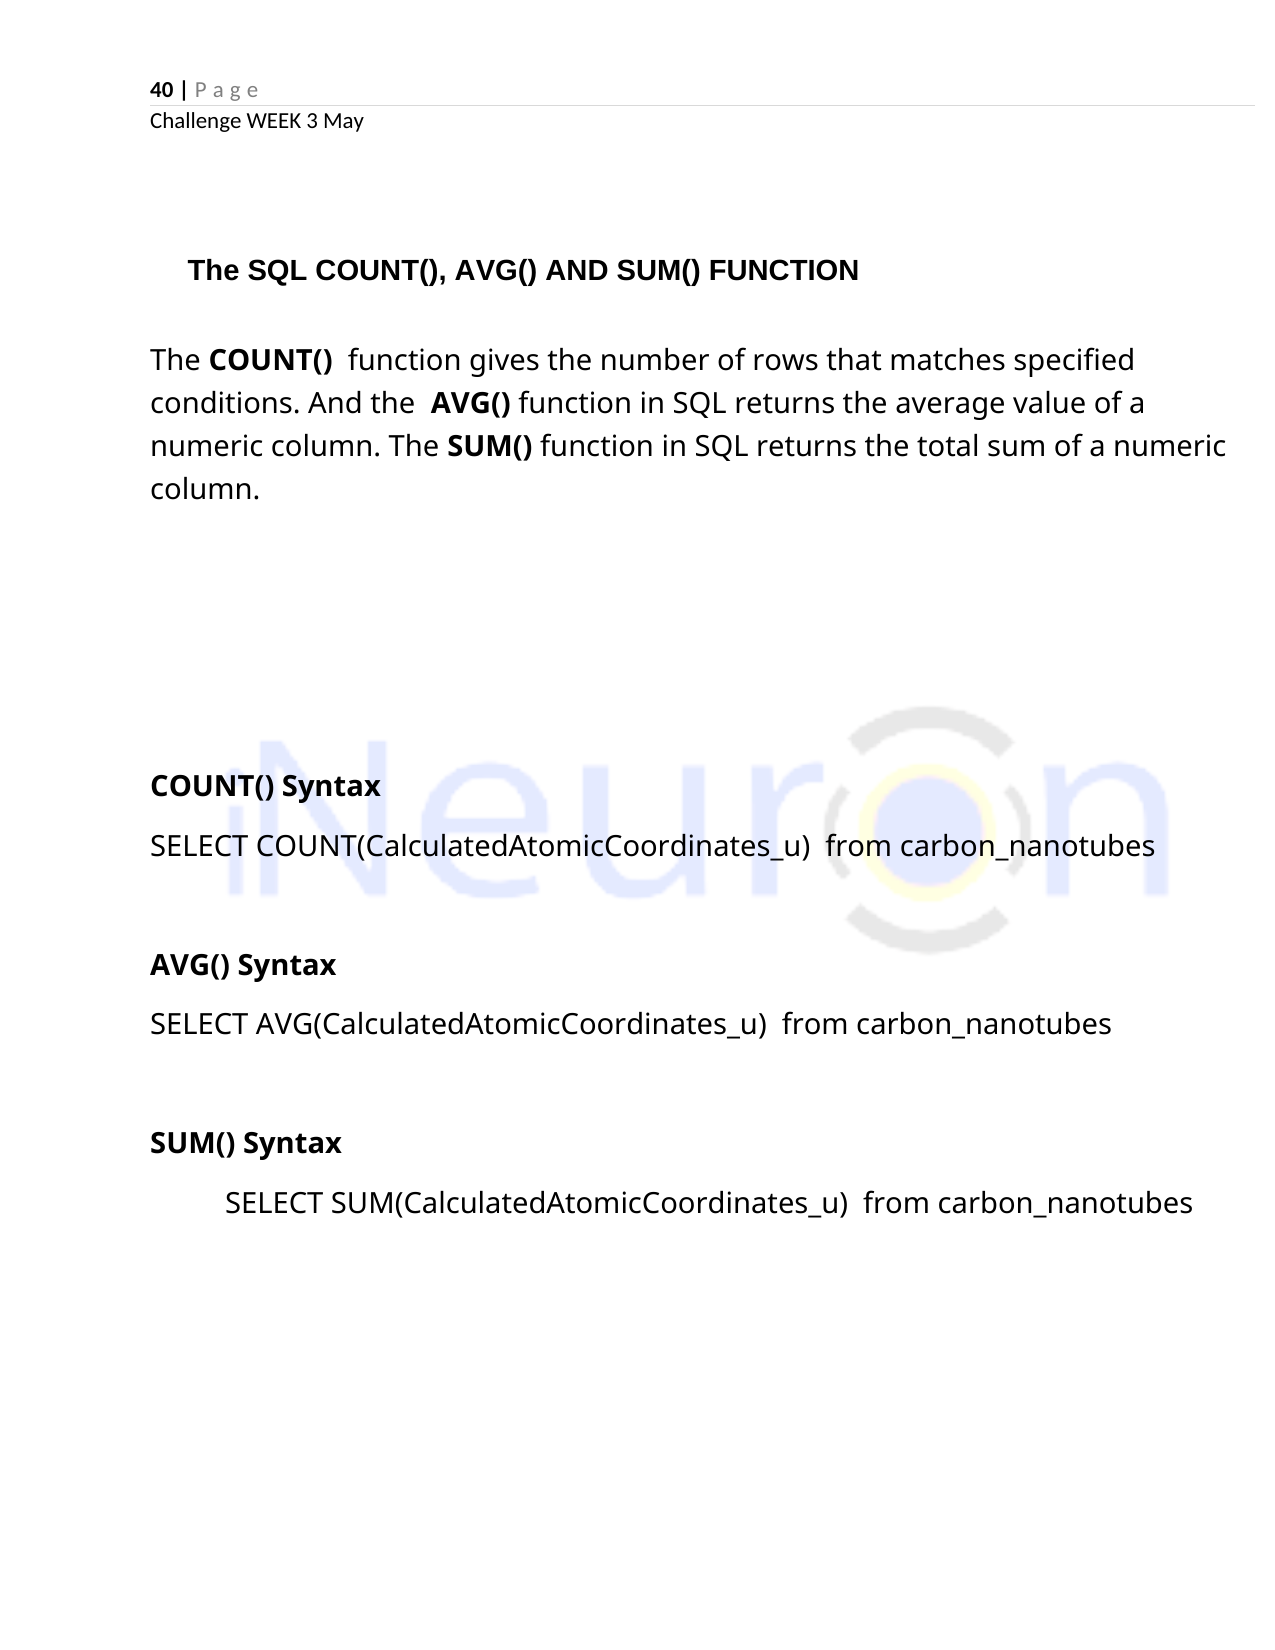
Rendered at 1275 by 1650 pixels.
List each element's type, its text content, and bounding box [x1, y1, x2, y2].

text SUM() Syntax [150, 1122, 1255, 1162]
text COUNT() Syntax [150, 766, 1255, 805]
text The COUNT() function gives the number of rows that matches specified conditions. And the AVG() function in SQL returns the average value of a numeric column. The SUM() function in SQL returns the total sum of a numeric column. [150, 340, 1255, 508]
text SELECT AVG(CalculatedAtomicCoordinates_u) from carbon_nanotubes [150, 1003, 1255, 1043]
text AVG() Syntax [150, 944, 1255, 984]
text SELECT COUNT(CalculatedAtomicCoordinates_u) from carbon_nanotubes [150, 825, 1255, 865]
text SELECT SUM(CalculatedAtomicCoordinates_u) from carbon_nanotubes [150, 1182, 1255, 1222]
subtitle The SQL COUNT(), AVG() AND SUM() FUNCTION [187, 253, 1255, 287]
